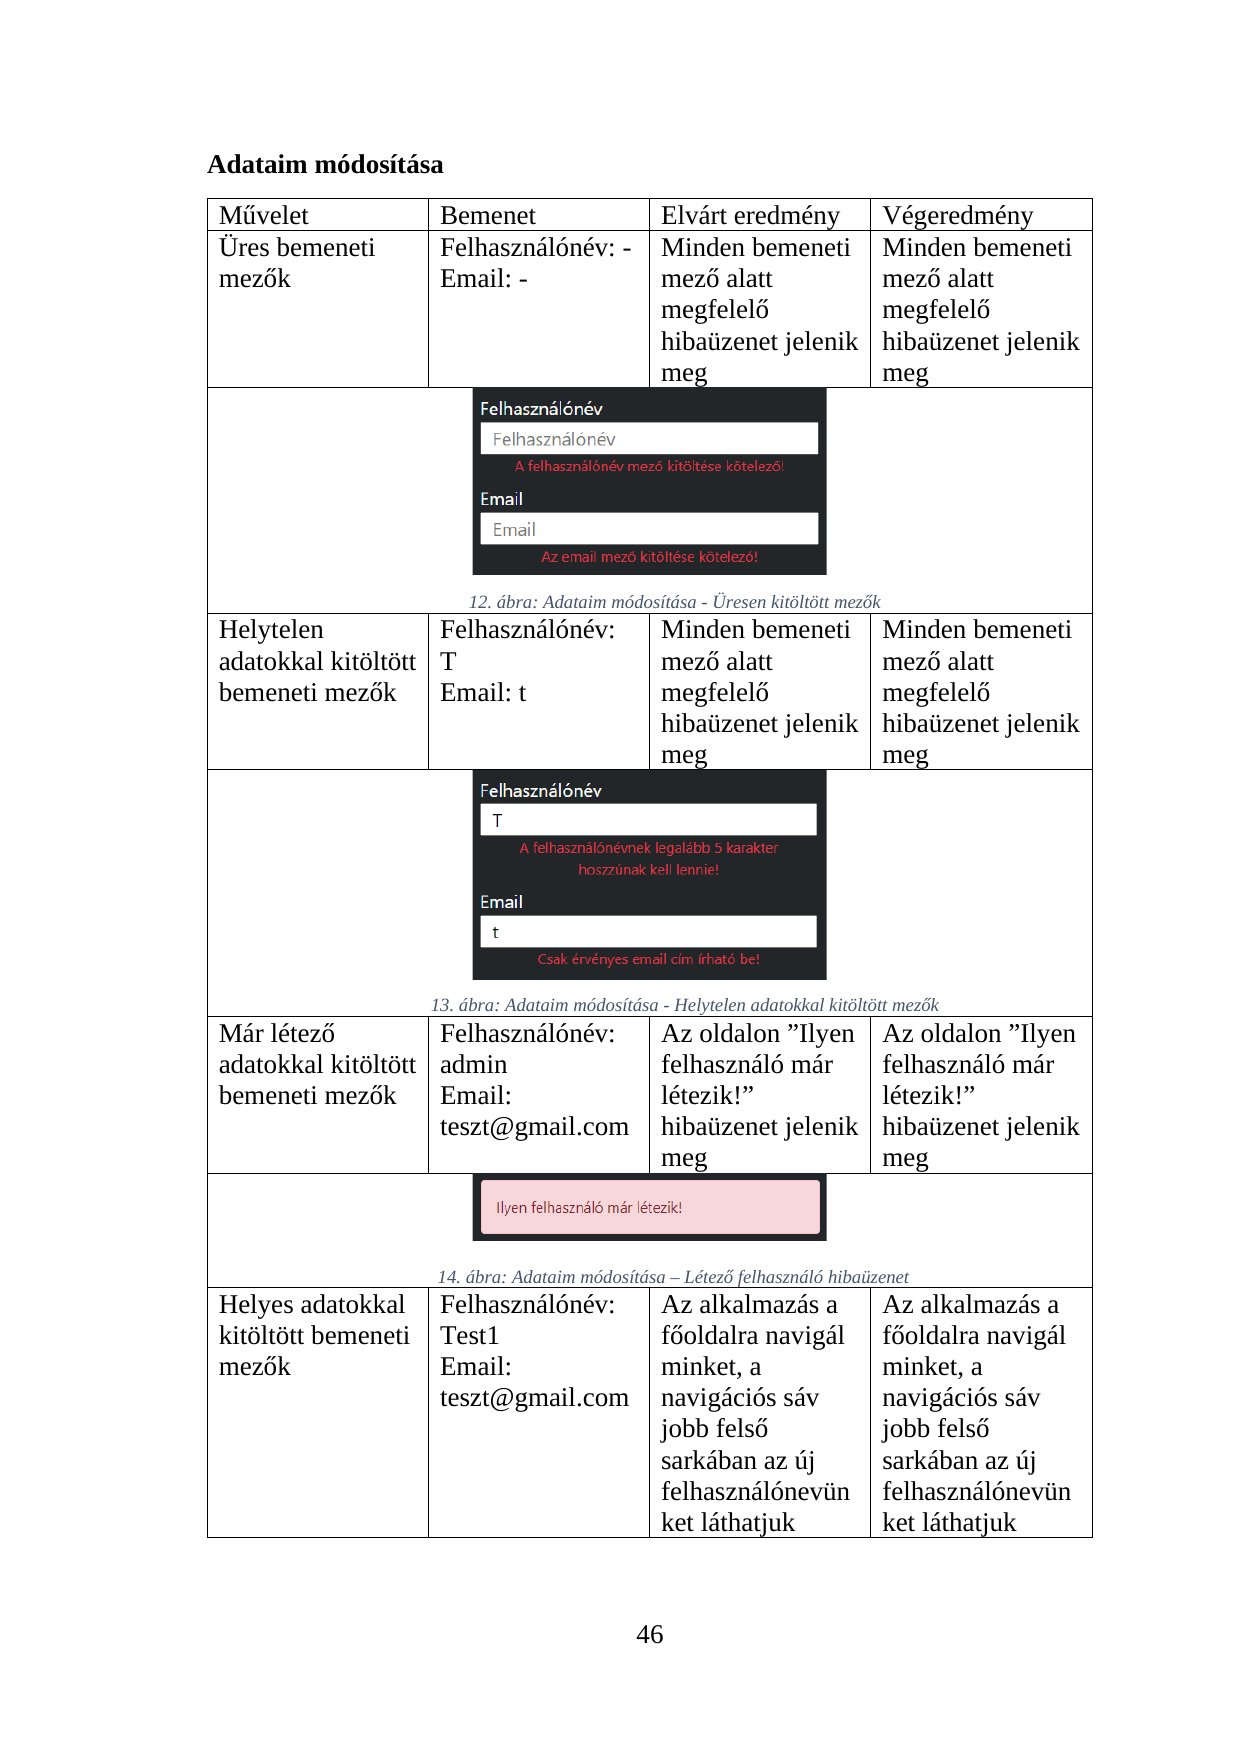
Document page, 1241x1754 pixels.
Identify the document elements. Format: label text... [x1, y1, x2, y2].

text Adataim módosítása [207, 148, 1092, 179]
picture [472, 770, 827, 980]
table_cell Minden bemeneti mező alatt megfelelő hibaüzenet jelenik meg [871, 231, 1092, 387]
table_cell Helyes adatokkal kitöltött bemeneti mezők [208, 1288, 428, 1537]
table_cell Az alkalmazás a főoldalra navigál minket, a navigációs sáv jobb felső sarkában az új felhasználónevünket láthatjuk [650, 1288, 870, 1537]
table_cell [208, 1174, 1092, 1287]
table_cell Üres bemeneti mezők [208, 231, 428, 387]
table_cell Már létező adatokkal kitöltött bemeneti mezők [208, 1017, 428, 1172]
table_cell Az alkalmazás a főoldalra navigál minket, a navigációs sáv jobb felső sarkában az új felhasználónevünket láthatjuk [871, 1288, 1092, 1537]
table_header Végeredmény [871, 199, 1092, 230]
table_cell Felhasználónév: Test1 Email: teszt@gmail.com [429, 1288, 649, 1537]
table_header Elvárt eredmény [650, 199, 870, 230]
table_cell [208, 770, 1092, 1016]
table_cell Felhasználónév: T Email: t [429, 614, 649, 769]
table_header Művelet [208, 199, 428, 230]
table_cell Minden bemeneti mező alatt megfelelő hibaüzenet jelenik meg [650, 614, 870, 769]
picture [472, 387, 827, 575]
table_cell Helytelen adatokkal kitöltött bemeneti mezők [208, 614, 428, 769]
table_cell Az oldalon ”Ilyen felhasználó már létezik!” hibaüzenet jelenik meg [650, 1017, 870, 1172]
table_cell Felhasználónév: - Email: - [429, 231, 649, 387]
table_cell Minden bemeneti mező alatt megfelelő hibaüzenet jelenik meg [650, 231, 870, 387]
table_cell Felhasználónév: admin Email: teszt@gmail.com [429, 1017, 649, 1172]
table_cell Az oldalon ”Ilyen felhasználó már létezik!” hibaüzenet jelenik meg [871, 1017, 1092, 1172]
picture [472, 1173, 827, 1241]
table_cell Minden bemeneti mező alatt megfelelő hibaüzenet jelenik meg [871, 614, 1092, 769]
table_header Bemenet [429, 199, 649, 230]
table_cell [208, 388, 1092, 612]
